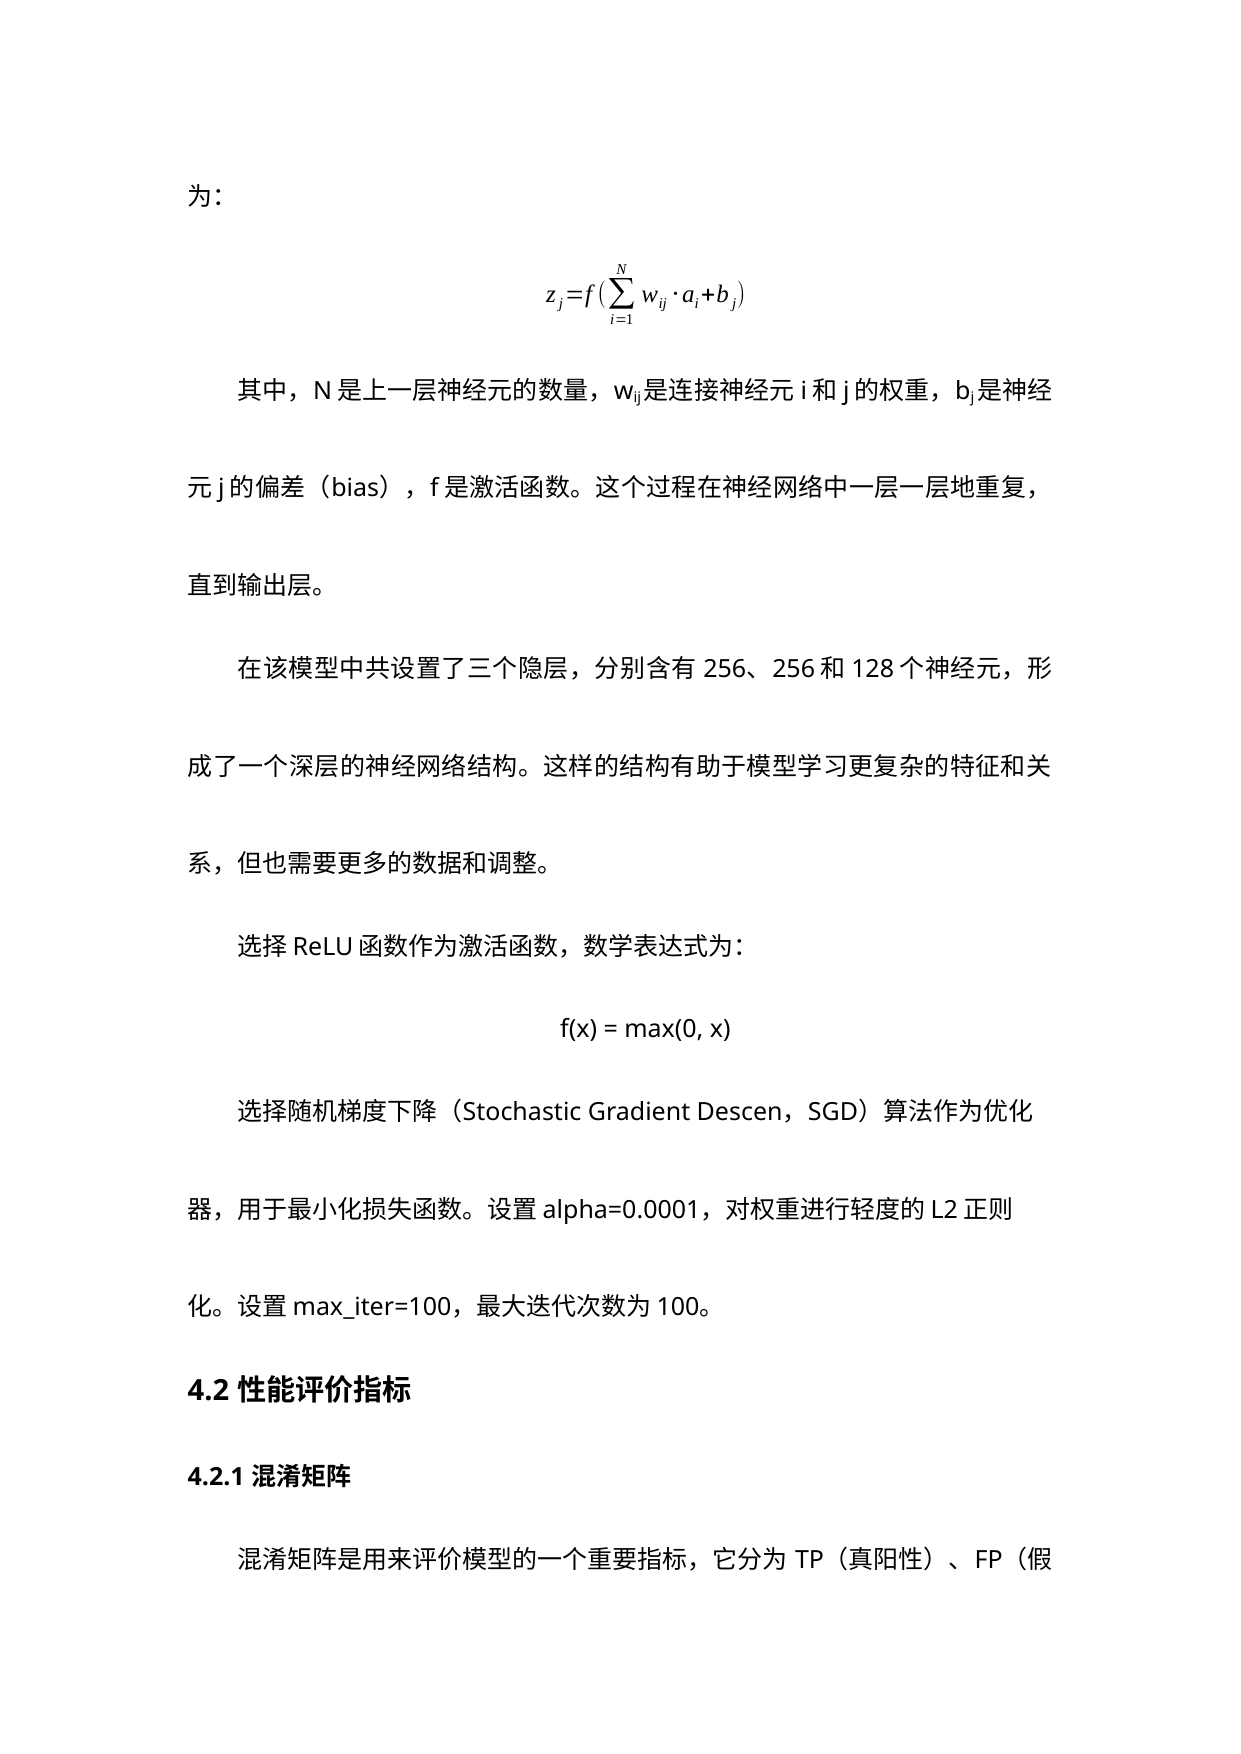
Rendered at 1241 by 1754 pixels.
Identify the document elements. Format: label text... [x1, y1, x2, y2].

list f(x) = max(0, x) [187, 995, 1053, 1060]
list 其中，N是上一层神经元的数量，wij是连接神经元 i和 j的权重，bj是神经元j的偏差（bias），f是激活函数。这个过程在神经网络中一层一层地重复，直到输出层。 [187, 356, 1053, 616]
list 4.2 性能评价指标 [187, 1355, 1053, 1420]
list 4.2.1 混淆矩阵 [187, 1442, 1053, 1507]
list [187, 1525, 1053, 1590]
text 选择随机梯度下降（Stochastic Gradient Descen，SGD）算法作为优化器，用于最小化损失函数。设置alpha=0.0001，对权重进行轻度的L2正则化。设置max_iter=100，最大迭代次数为100。 [187, 1077, 1053, 1337]
list 在该模型中共设置了三个隐层，分别含有256、256和128个神经元，形成了一个深层的神经网络结构。这样的结构有助于模型学习更复杂的特征和关系，但也需要更多的数据和调整。 [187, 634, 1053, 894]
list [187, 162, 1053, 227]
list 选择ReLU函数作为激活函数，数学表达式为： [187, 912, 1053, 977]
